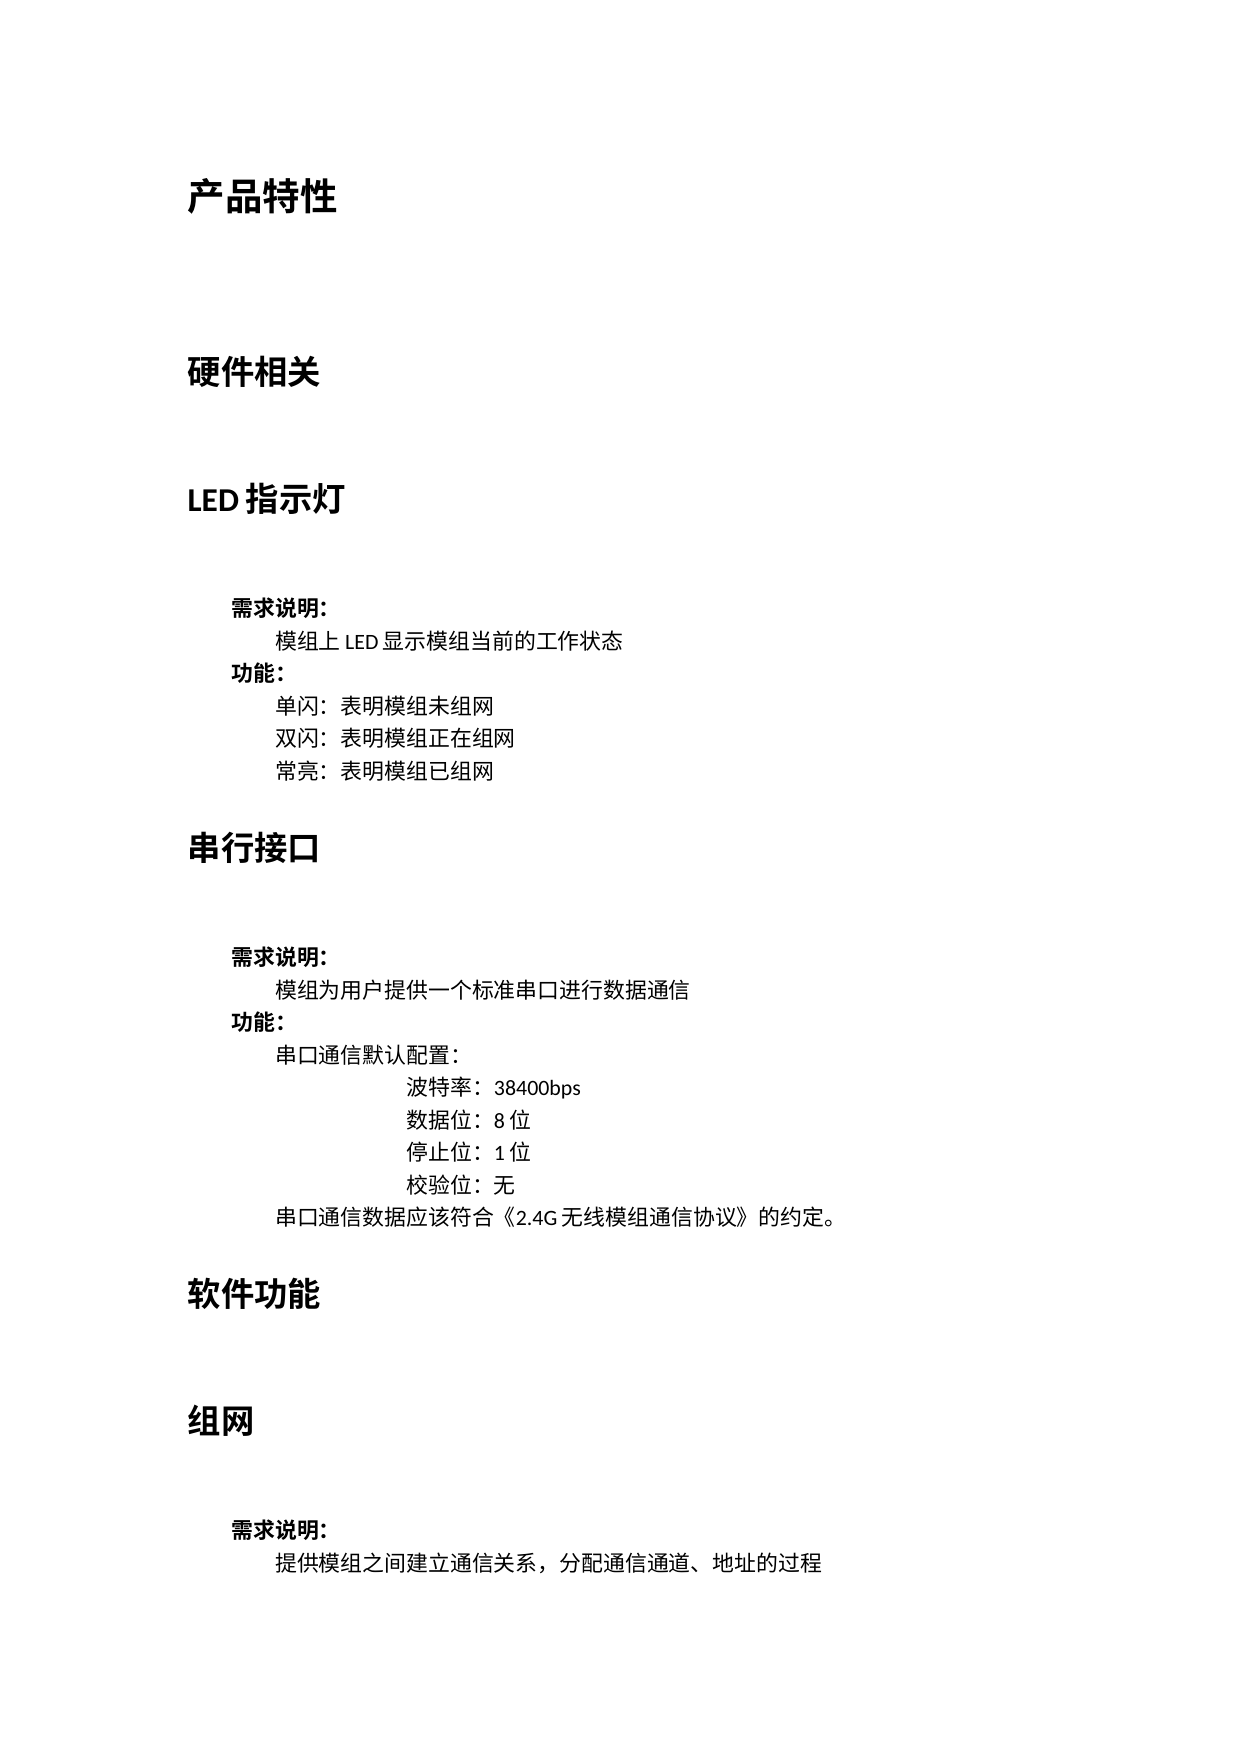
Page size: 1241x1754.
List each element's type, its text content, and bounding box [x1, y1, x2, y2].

text 需求说明： [187, 591, 1053, 623]
text 需求说明： [187, 940, 1053, 972]
text 波特率：38400bps [362, 1070, 1053, 1102]
text 串口通信数据应该符合《2.4G无线模组通信协议》的约定。 [231, 1200, 1053, 1232]
text 提供模组之间建立通信关系，分配通信通道、地址的过程 [231, 1545, 1053, 1578]
text 串口通信默认配置： [231, 1037, 1053, 1070]
subtitle 硬件相关 [187, 337, 1053, 402]
text 模组为用户提供一个标准串口进行数据通信 [231, 972, 1053, 1005]
subtitle 串行接口 [187, 813, 1053, 878]
text 校验位：无 [362, 1167, 1053, 1200]
text 需求说明： [187, 1513, 1053, 1545]
text 停止位：1位 [362, 1135, 1053, 1167]
subtitle 产品特性 [187, 162, 1053, 227]
text 单闪：表明模组未组网 [231, 688, 1053, 721]
text 功能： [187, 656, 1053, 688]
subtitle LED指示灯 [187, 464, 1053, 529]
text 功能： [187, 1005, 1053, 1037]
text 数据位：8位 [362, 1102, 1053, 1135]
text 双闪：表明模组正在组网 [231, 721, 1053, 753]
subtitle 软件功能 [187, 1259, 1053, 1324]
text 模组上LED显示模组当前的工作状态 [231, 623, 1053, 656]
text 常亮：表明模组已组网 [231, 753, 1053, 786]
subtitle 组网 [187, 1386, 1053, 1451]
